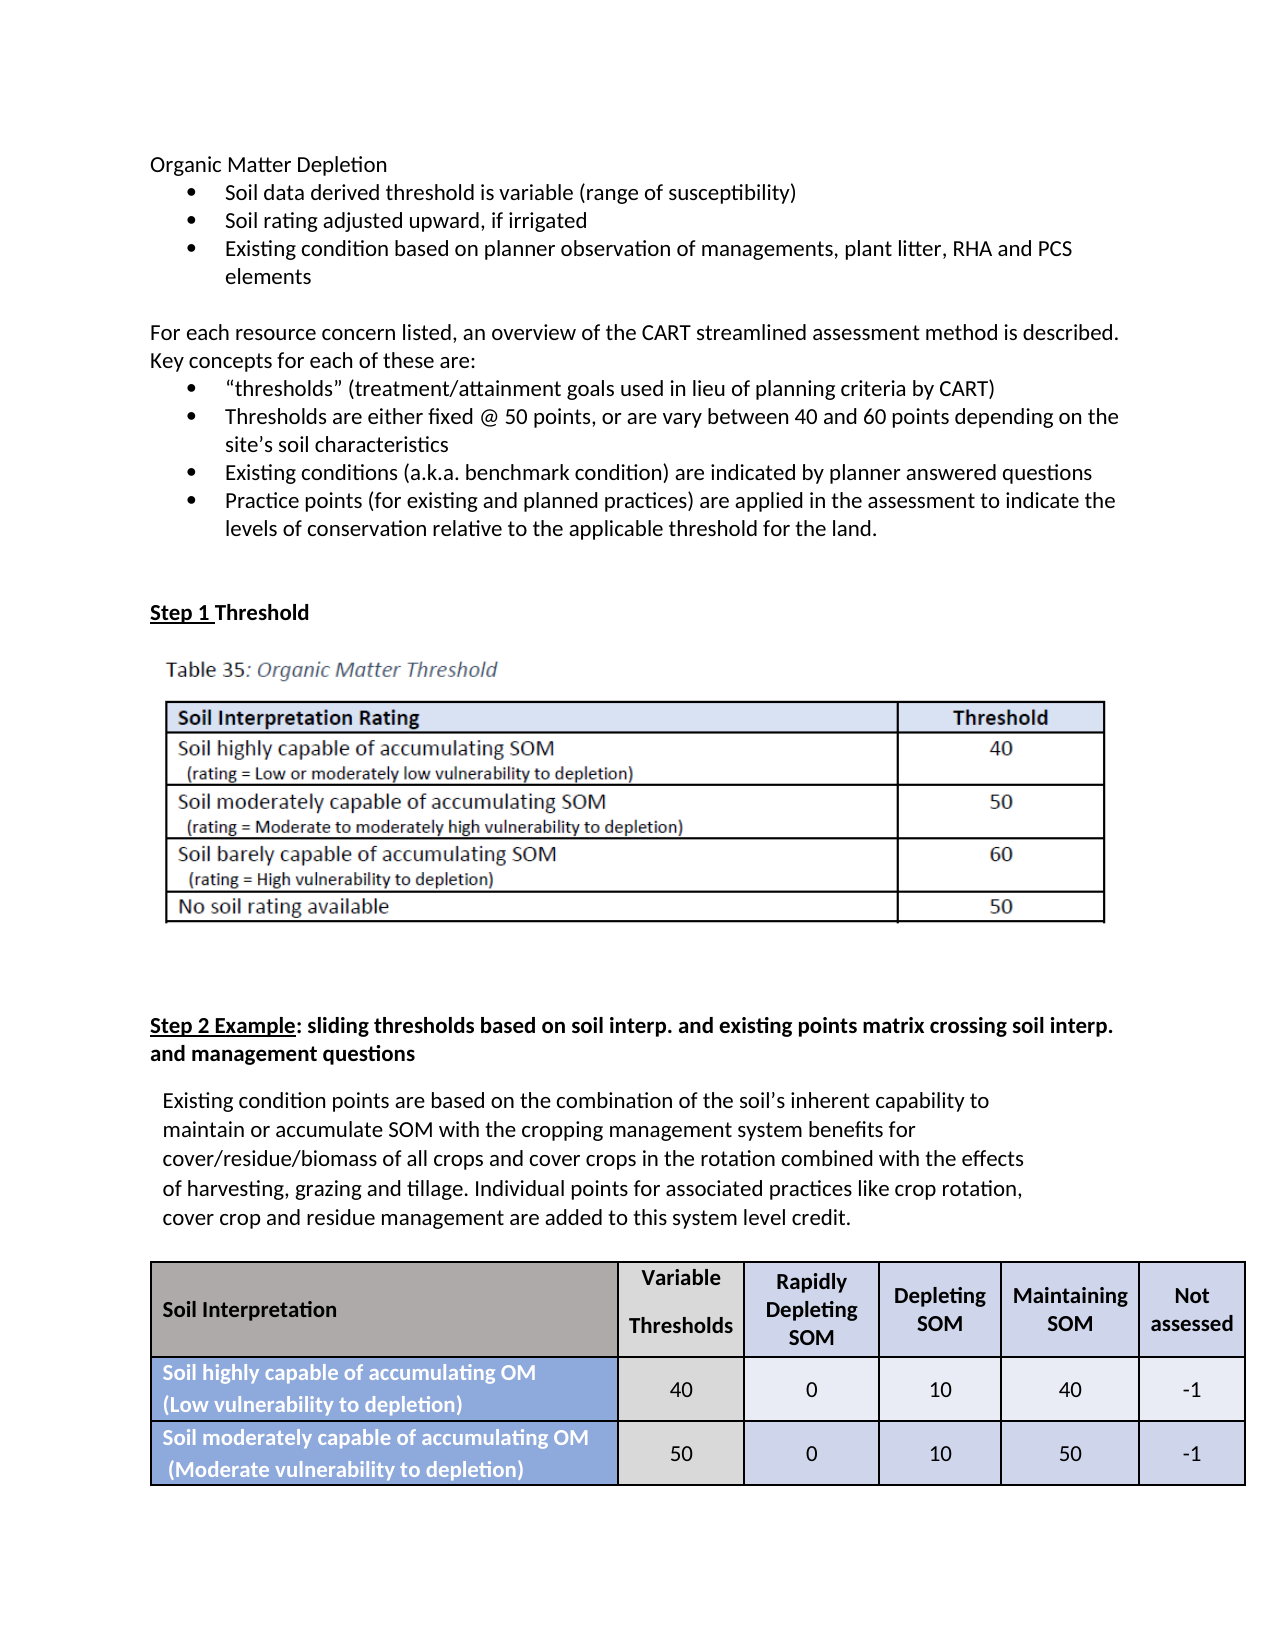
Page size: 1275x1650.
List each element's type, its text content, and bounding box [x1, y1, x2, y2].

table_cell 0 [745, 1358, 878, 1420]
table_header Depleting SOM [880, 1263, 1000, 1356]
table_cell Soil highly capable of accumulating OM [152, 1358, 617, 1387]
table_cell 40 [619, 1358, 743, 1420]
list Soil rating adjusted upward, if irrigated [187, 206, 1125, 234]
table_cell -1 [1140, 1422, 1244, 1484]
table_cell -1 [1140, 1358, 1244, 1420]
list Existing conditions (a.k.a. benchmark condition) are indicated by planner answered questions [187, 458, 1125, 486]
table_header Maintaining SOM [1002, 1263, 1138, 1356]
table_cell (Low vulnerability to depletion) [152, 1387, 617, 1420]
text Existing condition points are based on the combination of the soil’s inherent capability to maintain or accumulate SOM with the cropping management system benefits for cover/residue/biomass of all crops and cover crops in the rotation combined with the effects of harvesting, grazing and tillage. Individual points for associated practices like crop rotation, cover crop and residue management are added to this system level credit. [162, 1086, 1048, 1231]
table_header Rapidly Depleting SOM [745, 1263, 878, 1356]
table_cell 10 [880, 1422, 1000, 1484]
text For each resource concern listed, an overview of the CART streamlined assessment method is described. Key concepts for each of these are: [150, 318, 1125, 374]
table_cell 10 [880, 1358, 1000, 1420]
table_cell 50 [1002, 1422, 1138, 1484]
table_cell Thresholds [619, 1292, 743, 1356]
table_cell (Moderate vulnerability to depletion) [152, 1451, 617, 1484]
list Soil data derived threshold is variable (range of susceptibility) [187, 178, 1125, 206]
table_header Variable [619, 1263, 743, 1292]
table_header Not assessed [1140, 1263, 1244, 1356]
table_cell 50 [619, 1422, 743, 1484]
list “thresholds” (treatment/attainment goals used in lieu of planning criteria by CART) [187, 374, 1125, 402]
list Thresholds are either fixed @ 50 points, or are vary between 40 and 60 points depending on the site’s soil characteristics [187, 402, 1125, 458]
table_header Soil Interpretation [152, 1263, 617, 1356]
table_cell 0 [745, 1422, 878, 1484]
table_cell Soil moderately capable of accumulating OM [152, 1422, 617, 1451]
list Practice points (for existing and planned practices) are applied in the assessment to indicate the levels of conservation relative to the applicable threshold for the land. [187, 486, 1125, 542]
text Step 2 Example: sliding thresholds based on soil interp. and existing points matrix crossing soil interp. and management questions [150, 1011, 1125, 1067]
picture [150, 654, 1125, 955]
list Existing condition based on planner observation of managements, plant litter, RHA and PCS elements [187, 234, 1125, 290]
table_cell 40 [1002, 1358, 1138, 1420]
text Step 1 Threshold [150, 598, 1125, 626]
text Organic Matter Depletion [150, 150, 1125, 178]
